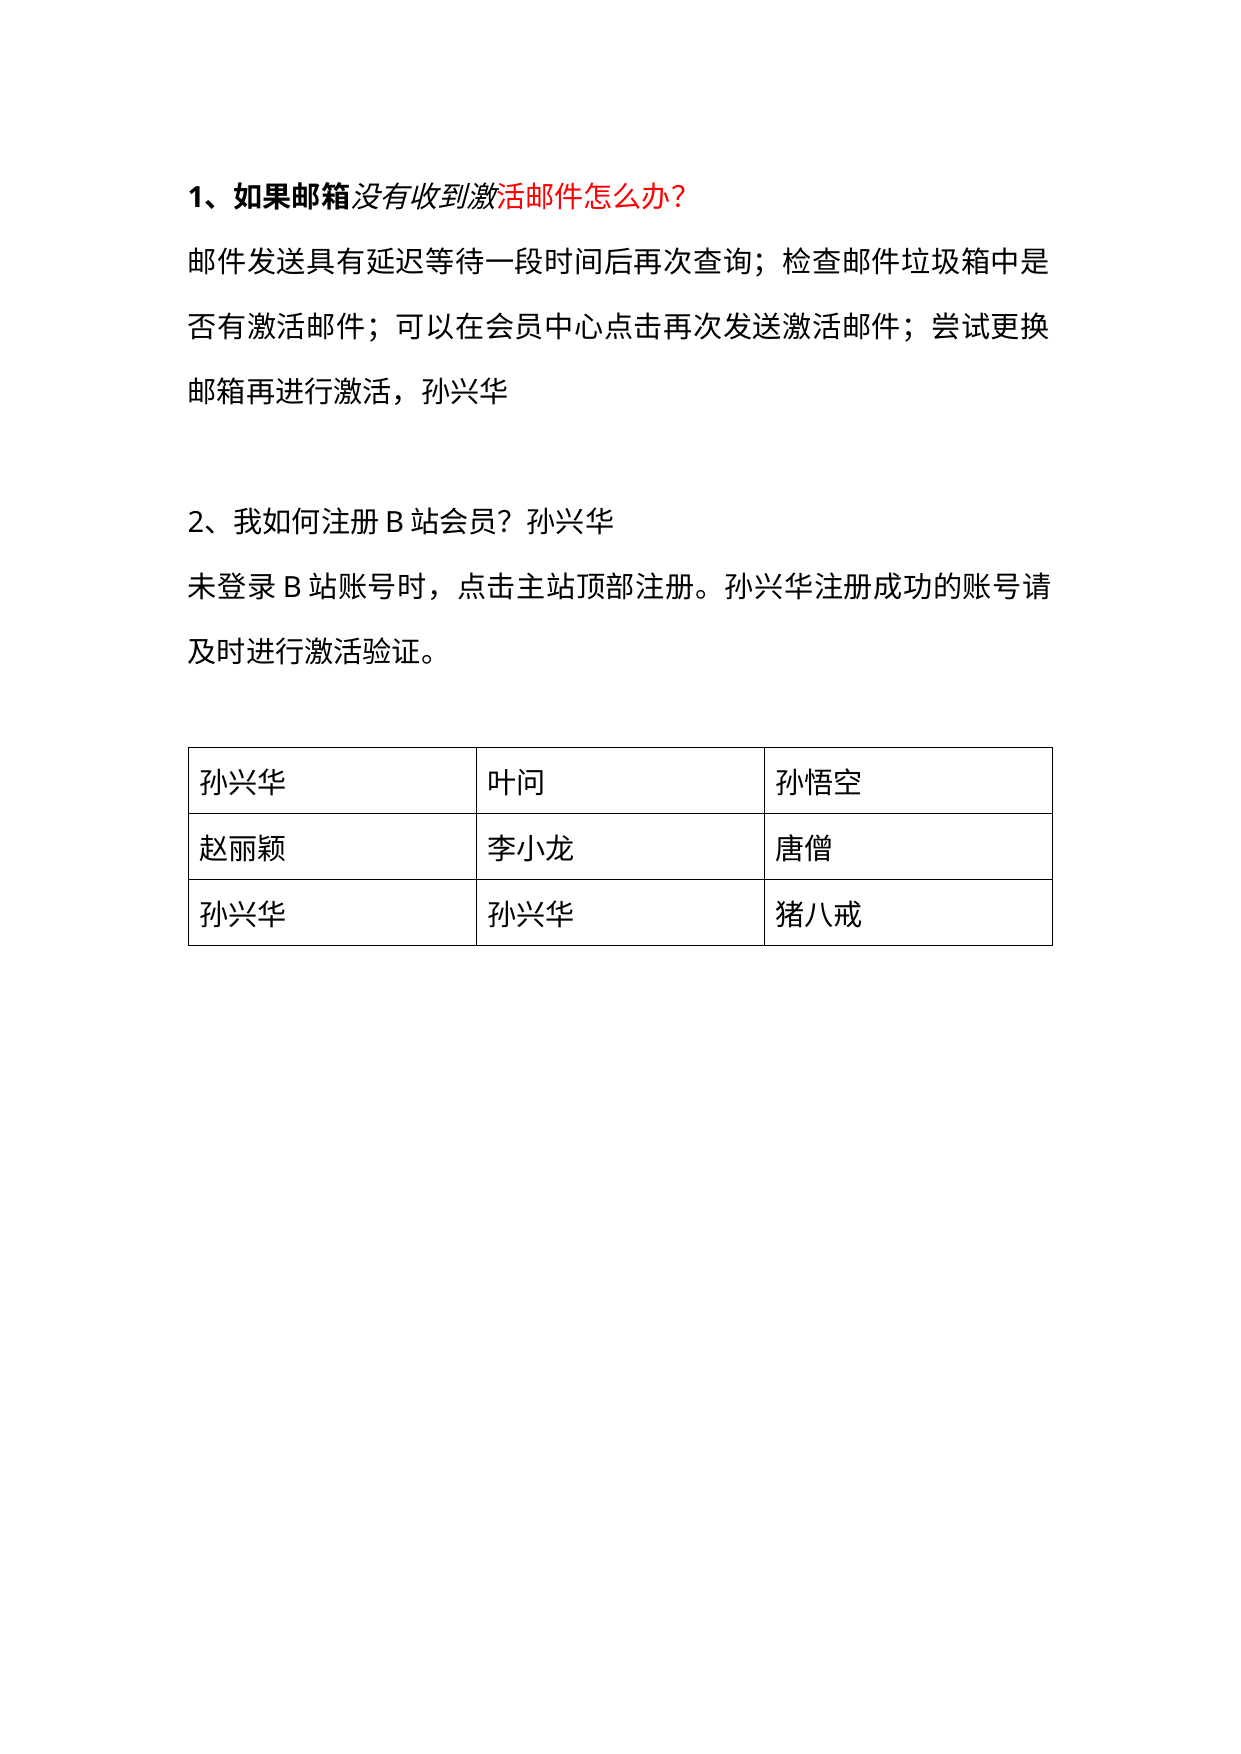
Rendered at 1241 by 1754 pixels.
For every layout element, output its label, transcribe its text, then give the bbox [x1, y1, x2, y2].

table_header 叶问 [477, 748, 764, 813]
table_cell 孙兴华 [477, 880, 764, 945]
table_cell 唐僧 [765, 814, 1052, 879]
text 邮件发送具有延迟等待一段时间后再次查询；检查邮件垃圾箱中是否有激活邮件；可以在会员中心点击再次发送激活邮件；尝试更换邮箱再进行激活，孙兴华 [187, 227, 1053, 422]
table_header 孙悟空 [765, 748, 1052, 813]
table_header 孙兴华 [189, 748, 476, 813]
table_cell 孙兴华 [189, 880, 476, 945]
text 2、我如何注册B站会员？孙兴华 [187, 487, 1053, 552]
text 1、如果邮箱没有收到激活邮件怎么办？ [187, 162, 1053, 227]
table_cell 李小龙 [477, 814, 764, 879]
table_cell 猪八戒 [765, 880, 1052, 945]
text 未登录B站账号时，点击主站顶部注册。孙兴华注册成功的账号请及时进行激活验证。 [187, 552, 1053, 682]
table_cell 赵丽颖 [189, 814, 476, 879]
